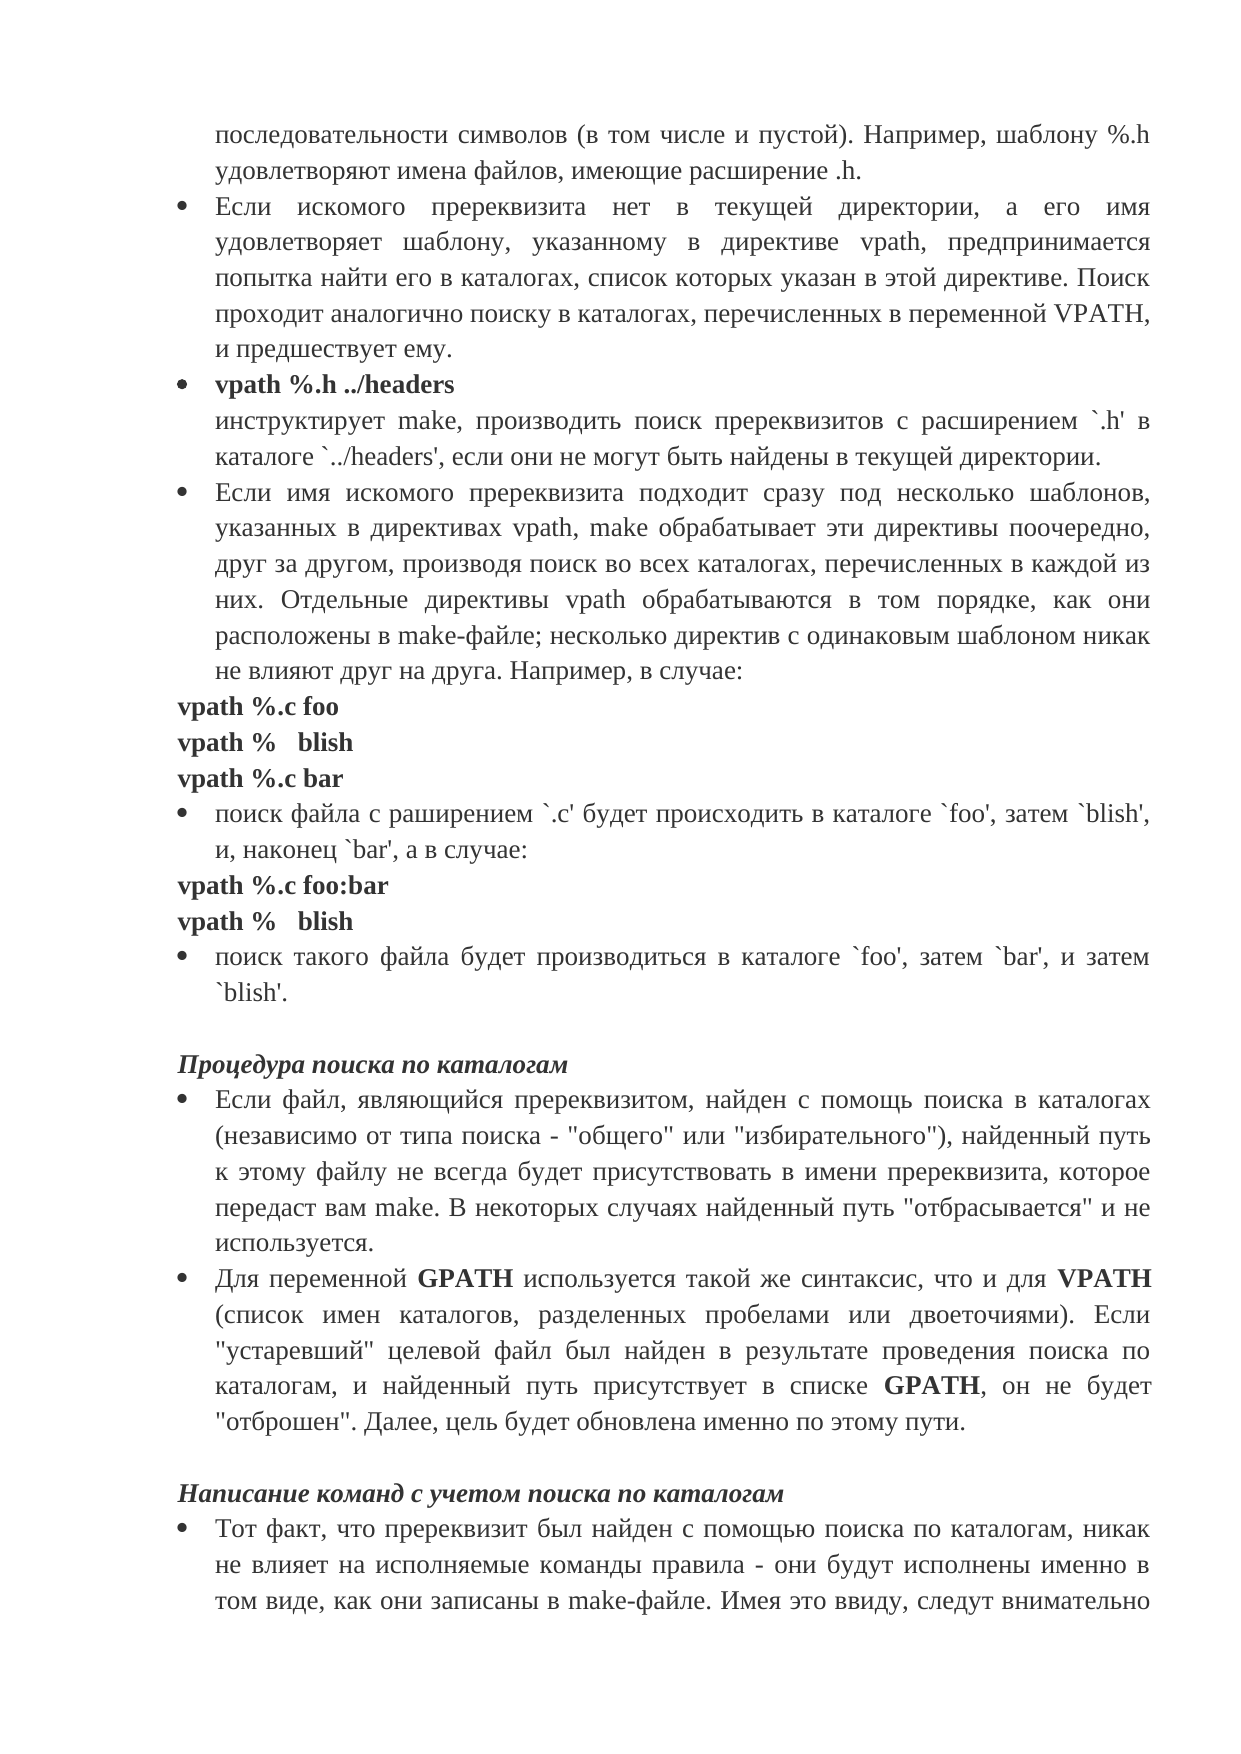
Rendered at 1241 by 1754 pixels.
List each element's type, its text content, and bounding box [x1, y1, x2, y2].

text vpath % blish [177, 726, 1152, 757]
list инструктирует make, производить поиск пререквизитов с расширением `.h' в каталоге `../headers', если они не могут быть найдены в текущей директории. [215, 404, 1152, 471]
list поиск такого файла будет производиться в каталоге `foo', затем `bar', и затем `blish'. [177, 940, 1152, 1007]
list Для переменной GPATH используется такой же синтаксис, что и для VPATH (список имен каталогов, разделенных пробелами или двоеточиями). Если "устаревший" целевой файл был найден в результате проведения поиска по каталогам, и найденный путь присутствует в списке GPATH, он не будет "отброшен". Далее, цель будет обновлена именно по этому пути. [177, 1262, 1152, 1436]
text vpath %.c foo [177, 690, 1152, 721]
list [177, 1512, 1152, 1615]
list Если имя искомого пререквизита подходит сразу под несколько шаблонов, указанных в директивах vpath, make обрабатывает эти директивы поочередно, друг за другом, производя поиск во всех каталогах, перечисленных в каждой из них. Отдельные директивы vpath обрабатываются в том порядке, как они расположены в make-файле; несколько директив с одинаковым шаблоном никак не влияют друг на друга. Например, в случае: [177, 476, 1152, 686]
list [177, 118, 1152, 185]
list поиск файла с раширением `.c' будет происходить в каталоге `foo', затем `blish', и, наконец `bar', а в случае: [177, 797, 1152, 864]
text vpath %.c foo:bar [177, 869, 1152, 900]
text vpath % blish [177, 905, 1152, 936]
list vpath %.h ../headers [177, 368, 1152, 399]
text Написание команд с учетом поиска по каталогам [177, 1477, 1152, 1508]
text Процедура поиска по каталогам [177, 1048, 1152, 1079]
list Если искомого пререквизита нет в текущей директории, а его имя удовлетворяет шаблону, указанному в директиве vpath, предпринимается попытка найти его в каталогах, список которых указан в этой директиве. Поиск проходит аналогично поиску в каталогах, перечисленных в переменной VPATH, и предшествует ему. [177, 189, 1152, 364]
text vpath %.c bar [177, 762, 1152, 793]
list Если файл, являющийся пререквизитом, найден с помощь поиска в каталогах (независимо от типа поиска - "общего" или "избирательного"), найденный путь к этому файлу не всегда будет присутствовать в имени пререквизита, которое передаст вам make. В некоторых случаях найденный путь "отбрасывается" и не используется. [177, 1083, 1152, 1258]
